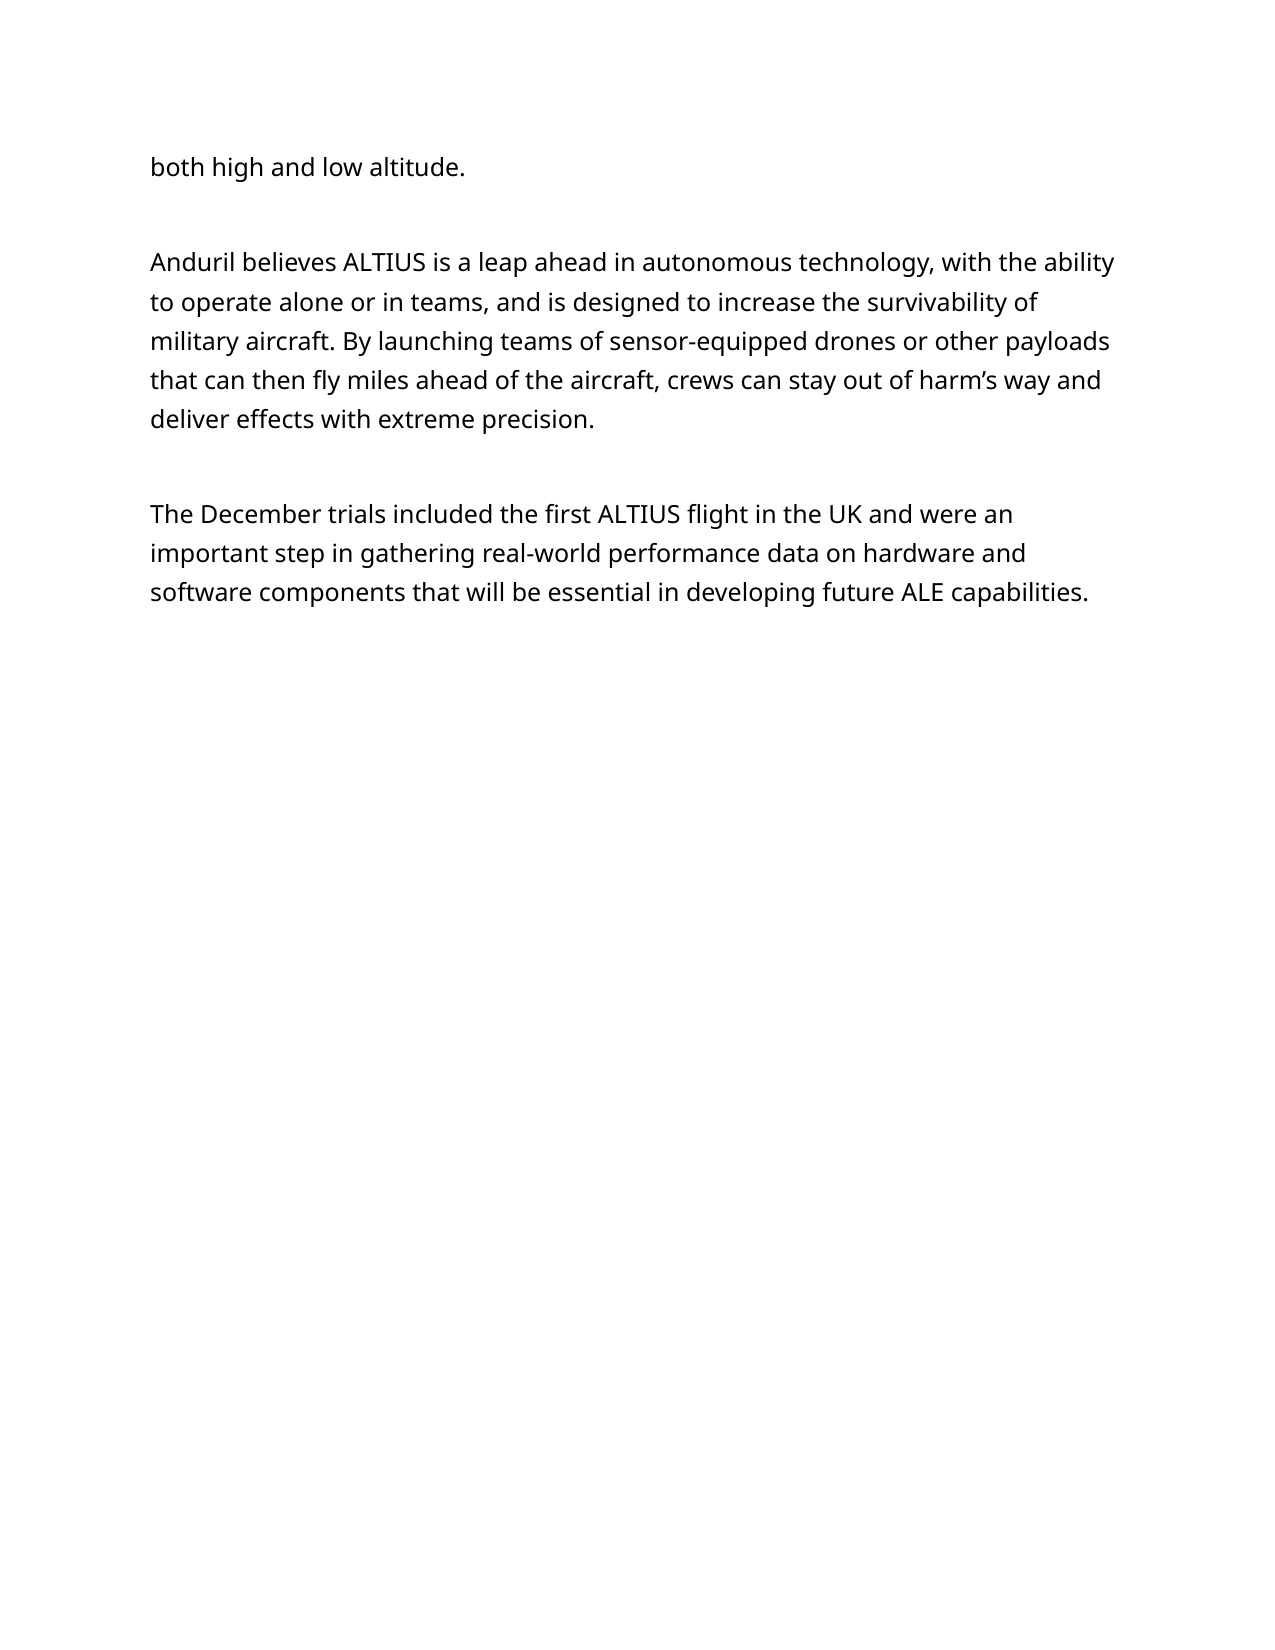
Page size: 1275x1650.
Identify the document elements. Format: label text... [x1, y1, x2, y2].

text Anduril believes ALTIUS is a leap ahead in autonomous technology, with the ability to operate alone or in teams, and is designed to increase the survivability of military aircraft. By launching teams of sensor-equipped drones or other payloads that can then fly miles ahead of the aircraft, crews can stay out of harm’s way and deliver effects with extreme precision. [150, 245, 1125, 475]
text The December trials included the first ALTIUS flight in the UK and were an important step in gathering real-world performance data on hardware and software components that will be essential in developing future ALE capabilities. [150, 497, 1125, 648]
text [150, 150, 1125, 223]
